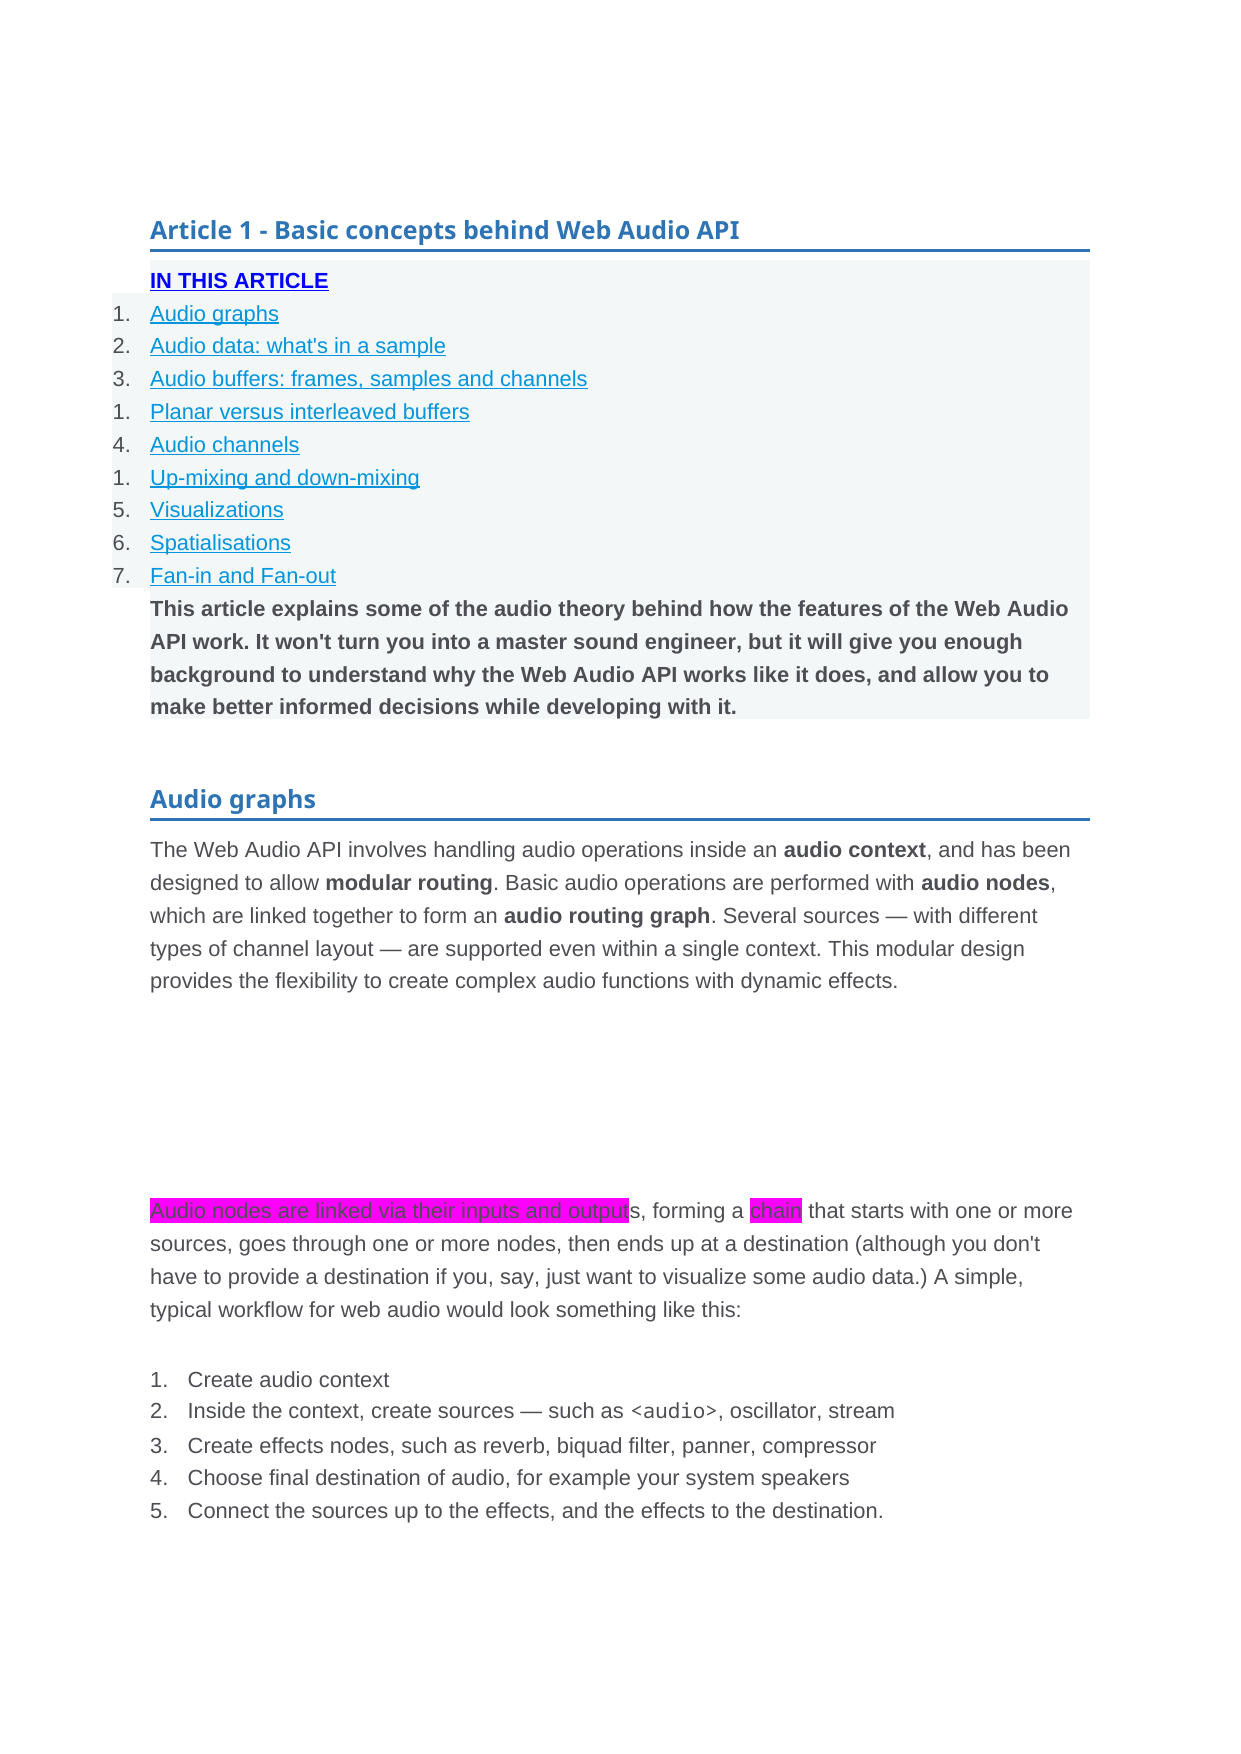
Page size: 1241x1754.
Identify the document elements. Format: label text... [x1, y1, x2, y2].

text IN THIS ARTICLE [150, 260, 1090, 293]
list Audio graphs [112, 293, 1090, 326]
list Visualizations [112, 490, 1090, 523]
text Audio nodes are linked via their inputs and outputs, forming a chain that starts with one or more sources, goes through one or more nodes, then ends up at a destination (although you don't have to provide a destination if you, say, just want to visualize some audio data.) A simple, typical workflow for web audio would look something like this: [150, 1191, 1090, 1322]
list Up-mixing and down-mixing [112, 457, 1090, 490]
list Fan-in and Fan-out [112, 555, 1090, 588]
list Planar versus interleaved buffers [112, 391, 1090, 424]
list Create audio context [150, 1359, 1090, 1392]
list Create effects nodes, such as reverb, biquad filter, panner, compressor [150, 1425, 1090, 1458]
list Audio data: what's in a sample [112, 326, 1090, 358]
list Audio buffers: frames, samples and channels [112, 358, 1090, 391]
text The Web Audio API involves handling audio operations inside an audio context, and has been designed to allow modular routing. Basic audio operations are performed with audio nodes, which are linked together to form an audio routing graph. Several sources — with different types of channel layout — are supported even within a single context. This modular design provides the flexibility to create complex audio functions with dynamic effects. [150, 829, 1090, 994]
subtitle Audio graphs [150, 782, 1090, 818]
list Audio channels [112, 424, 1090, 457]
list Inside the context, create sources — such as <audio>, oscillator, stream [150, 1392, 1090, 1425]
subtitle Article 1 - Basic concepts behind Web Audio API [150, 212, 1090, 249]
list Connect the sources up to the effects, and the effects to the destination. [150, 1491, 1090, 1523]
text This article explains some of the audio theory behind how the features of the Web Audio API work. It won't turn you into a master sound engineer, but it will give you enough background to understand why the Web Audio API works like it does, and allow you to make better informed decisions while developing with it. [150, 588, 1090, 719]
list Spatialisations [112, 523, 1090, 555]
list Choose final destination of audio, for example your system speakers [150, 1458, 1090, 1491]
